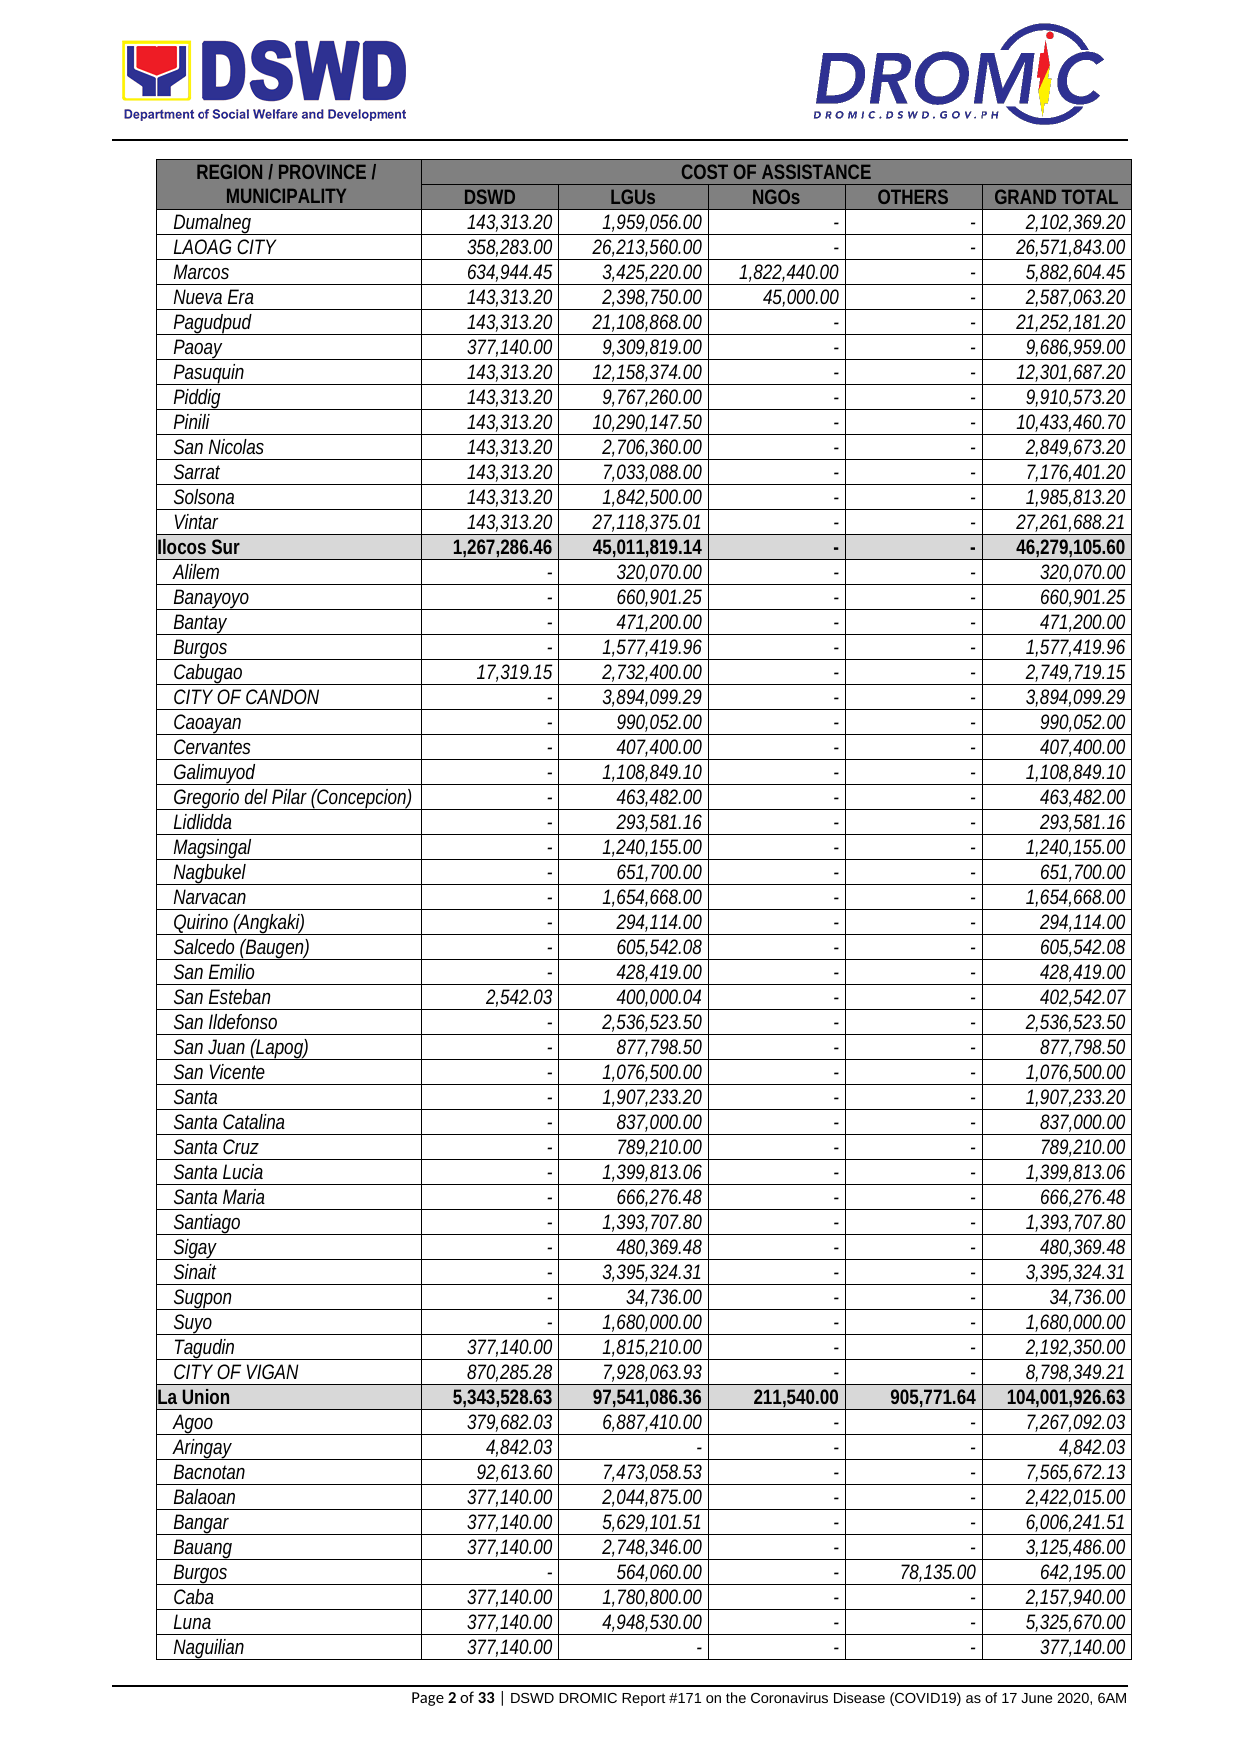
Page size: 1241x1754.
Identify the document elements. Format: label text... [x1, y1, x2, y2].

table_cell [157, 1610, 172, 1634]
table_cell 1,240,155.00 [559, 835, 708, 859]
table_cell - [709, 1460, 845, 1484]
table_cell - [709, 585, 845, 609]
table_cell [157, 1510, 172, 1534]
table_cell 1,108,849.10 [559, 760, 708, 784]
table_cell Nueva Era [173, 285, 421, 309]
table_cell - [709, 235, 845, 259]
table_cell 2,536,523.50 [983, 1010, 1131, 1034]
table_cell - [846, 1010, 982, 1034]
table_cell 1,654,668.00 [559, 885, 708, 909]
table_cell [157, 635, 172, 659]
table_cell - [709, 1510, 845, 1534]
table_cell 1,985,813.20 [983, 485, 1131, 509]
table_cell 2,192,350.00 [983, 1335, 1131, 1359]
table_cell [157, 1160, 172, 1184]
table_cell 402,542.07 [983, 985, 1131, 1009]
table_cell 143,313.20 [422, 360, 558, 384]
table_cell - [846, 1635, 982, 1659]
table_cell 471,200.00 [983, 610, 1131, 634]
table_cell - [422, 935, 558, 959]
table_cell - [846, 1285, 982, 1309]
table_cell 4,842.03 [983, 1435, 1131, 1459]
table_cell - [709, 635, 845, 659]
table_cell - [709, 710, 845, 734]
table_cell - [422, 585, 558, 609]
table_cell Luna [173, 1610, 421, 1634]
table_cell Bauang [173, 1535, 421, 1559]
table_cell [157, 735, 172, 759]
table_cell 2,102,369.20 [983, 210, 1131, 234]
table_cell - [422, 1060, 558, 1084]
table_cell - [709, 485, 845, 509]
table_cell 21,252,181.20 [983, 310, 1131, 334]
table_cell San Juan (Lapog) [173, 1035, 421, 1059]
table_cell - [709, 810, 845, 834]
table_cell Paoay [173, 335, 421, 359]
table_cell 7,473,058.53 [559, 1460, 708, 1484]
table_cell - [422, 785, 558, 809]
table_cell Santiago [173, 1210, 421, 1234]
table_cell 104,001,926.63 [983, 1385, 1131, 1409]
table_cell 400,000.04 [559, 985, 708, 1009]
table_cell Cervantes [173, 735, 421, 759]
table_cell La Union [157, 1385, 421, 1409]
table_cell 1,842,500.00 [559, 485, 708, 509]
table_cell - [846, 1210, 982, 1234]
table_cell 78,135.00 [846, 1560, 982, 1584]
table_cell CITY OF CANDON [173, 685, 421, 709]
table_cell 26,213,560.00 [559, 235, 708, 259]
table_cell [157, 1135, 172, 1159]
table_cell 97,541,086.36 [559, 1385, 708, 1409]
table_cell 789,210.00 [983, 1135, 1131, 1159]
table_cell 379,682.03 [422, 1410, 558, 1434]
table_cell 905,771.64 [846, 1385, 982, 1409]
table_cell 1,076,500.00 [983, 1060, 1131, 1084]
table_cell Quirino (Angkaki) [173, 910, 421, 934]
table_cell - [846, 1160, 982, 1184]
table_cell 2,542.03 [422, 985, 558, 1009]
table_cell Santa Lucia [173, 1160, 421, 1184]
table_cell 3,425,220.00 [559, 260, 708, 284]
table_cell - [709, 610, 845, 634]
table_cell 9,686,959.00 [983, 335, 1131, 359]
table_cell 143,313.20 [422, 410, 558, 434]
table_cell 5,325,670.00 [983, 1610, 1131, 1634]
table_cell [157, 560, 172, 584]
table_cell - [709, 460, 845, 484]
table_cell 2,044,875.00 [559, 1485, 708, 1509]
table_cell Tagudin [173, 1335, 421, 1359]
table_cell [157, 460, 172, 484]
table_cell [157, 360, 172, 384]
table_cell CITY OF VIGAN [173, 1360, 421, 1384]
table_cell 877,798.50 [559, 1035, 708, 1059]
table_cell - [709, 1435, 845, 1459]
table_cell 377,140.00 [422, 1635, 558, 1659]
table_cell - [422, 810, 558, 834]
table_cell 471,200.00 [559, 610, 708, 634]
table_cell GRAND TOTAL [983, 185, 1131, 209]
table_cell 651,700.00 [559, 860, 708, 884]
table_cell 92,613.60 [422, 1460, 558, 1484]
table_cell 1,959,056.00 [559, 210, 708, 234]
table_cell [157, 685, 172, 709]
table_cell 990,052.00 [983, 710, 1131, 734]
table_cell - [422, 960, 558, 984]
table_cell - [709, 660, 845, 684]
table_cell [157, 510, 172, 534]
table_cell 2,748,346.00 [559, 1535, 708, 1559]
table_cell [157, 660, 172, 684]
table_cell - [709, 1535, 845, 1559]
table_cell 428,419.00 [983, 960, 1131, 984]
table_cell - [846, 635, 982, 659]
table_cell LGUs [559, 185, 708, 209]
table_cell 605,542.08 [559, 935, 708, 959]
table_cell Aringay [173, 1435, 421, 1459]
table_cell Caoayan [173, 710, 421, 734]
table_cell [157, 710, 172, 734]
table_cell [157, 1585, 172, 1609]
table_cell 45,011,819.14 [559, 535, 708, 559]
table_cell Caba [173, 1585, 421, 1609]
table_cell - [846, 910, 982, 934]
table_cell 1,577,419.96 [559, 635, 708, 659]
table_cell 666,276.48 [559, 1185, 708, 1209]
table_cell 9,309,819.00 [559, 335, 708, 359]
table_cell 377,140.00 [422, 1610, 558, 1634]
table_cell - [422, 1010, 558, 1034]
table_cell - [846, 1535, 982, 1559]
table_cell [157, 1210, 172, 1234]
table_cell Pinili [173, 410, 421, 434]
table_cell - [846, 735, 982, 759]
table_cell 2,732,400.00 [559, 660, 708, 684]
table_cell NGOs [709, 185, 845, 209]
table_cell 7,928,063.93 [559, 1360, 708, 1384]
table_cell - [846, 260, 982, 284]
table_cell 1,399,813.06 [559, 1160, 708, 1184]
table_cell - [846, 1585, 982, 1609]
table_cell - [709, 1110, 845, 1134]
table_cell - [846, 485, 982, 509]
table_cell Sarrat [173, 460, 421, 484]
table_cell - [846, 1360, 982, 1384]
table_cell 1,680,000.00 [983, 1310, 1131, 1334]
table_cell 294,114.00 [559, 910, 708, 934]
table_cell - [709, 335, 845, 359]
table_cell - [846, 1085, 982, 1109]
table_cell 463,482.00 [983, 785, 1131, 809]
table_cell 46,279,105.60 [983, 535, 1131, 559]
table_cell - [846, 510, 982, 534]
table_cell Ilocos Sur [157, 535, 421, 559]
table_cell [157, 260, 172, 284]
table_cell [157, 885, 172, 909]
table_cell - [709, 985, 845, 1009]
table_cell - [846, 1335, 982, 1359]
table_cell - [422, 560, 558, 584]
table_cell - [846, 660, 982, 684]
table_cell 358,283.00 [422, 235, 558, 259]
table_cell - [422, 835, 558, 859]
table_cell 377,140.00 [422, 1335, 558, 1359]
table_cell [157, 235, 172, 259]
table_cell San Vicente [173, 1060, 421, 1084]
table_cell Marcos [173, 260, 421, 284]
table_cell 143,313.20 [422, 435, 558, 459]
table_cell 1,108,849.10 [983, 760, 1131, 784]
table_cell [157, 1310, 172, 1334]
table_cell - [422, 1085, 558, 1109]
table_cell - [709, 1235, 845, 1259]
table_cell Alilem [173, 560, 421, 584]
table_cell - [709, 385, 845, 409]
table_cell - [846, 1510, 982, 1534]
table_cell - [422, 1235, 558, 1259]
table_cell 660,901.25 [983, 585, 1131, 609]
table_cell 377,140.00 [422, 1585, 558, 1609]
table_cell - [709, 860, 845, 884]
table_cell 407,400.00 [983, 735, 1131, 759]
table_cell 605,542.08 [983, 935, 1131, 959]
table_cell OTHERS [846, 185, 982, 209]
table_cell [157, 1335, 172, 1359]
table_cell - [709, 785, 845, 809]
table_cell 5,343,528.63 [422, 1385, 558, 1409]
table_cell 377,140.00 [422, 1535, 558, 1559]
table_cell 870,285.28 [422, 1360, 558, 1384]
table_cell LAOAG CITY [173, 235, 421, 259]
table_cell 1,822,440.00 [709, 260, 845, 284]
table_cell [157, 760, 172, 784]
table_cell - [846, 985, 982, 1009]
table_cell - [709, 535, 845, 559]
table_cell Sinait [173, 1260, 421, 1284]
table_cell 789,210.00 [559, 1135, 708, 1159]
table_cell - [709, 1285, 845, 1309]
table_cell Bantay [173, 610, 421, 634]
table_cell Dumalneg [173, 210, 421, 234]
table_cell - [846, 310, 982, 334]
table_cell - [846, 410, 982, 434]
table_cell 293,581.16 [983, 810, 1131, 834]
table_cell - [709, 1560, 845, 1584]
table_cell 143,313.20 [422, 460, 558, 484]
picture [112, 37, 416, 125]
table_cell DSWD [422, 185, 558, 209]
table_cell - [846, 385, 982, 409]
table_cell - [709, 1135, 845, 1159]
table_cell [157, 1360, 172, 1384]
table_cell 1,907,233.20 [559, 1085, 708, 1109]
table_cell [157, 810, 172, 834]
table_cell 143,313.20 [422, 310, 558, 334]
table_cell 21,108,868.00 [559, 310, 708, 334]
table_cell - [709, 1260, 845, 1284]
table_cell 320,070.00 [559, 560, 708, 584]
table_cell - [422, 860, 558, 884]
table_cell - [422, 1260, 558, 1284]
table_cell - [709, 560, 845, 584]
table_cell Pagudpud [173, 310, 421, 334]
table_cell - [709, 310, 845, 334]
table_cell [157, 1410, 172, 1434]
table_cell Sigay [173, 1235, 421, 1259]
table_cell [157, 1110, 172, 1134]
table_cell [157, 435, 172, 459]
table_cell 990,052.00 [559, 710, 708, 734]
table_cell 642,195.00 [983, 1560, 1131, 1584]
table_cell Suyo [173, 1310, 421, 1334]
table_cell 564,060.00 [559, 1560, 708, 1584]
table_cell 3,125,486.00 [983, 1535, 1131, 1559]
table_cell 3,395,324.31 [559, 1260, 708, 1284]
table_cell 143,313.20 [422, 385, 558, 409]
table_cell Banayoyo [173, 585, 421, 609]
table_cell Balaoan [173, 1485, 421, 1509]
table_cell 2,398,750.00 [559, 285, 708, 309]
table_cell 6,887,410.00 [559, 1410, 708, 1434]
table_cell - [422, 1035, 558, 1059]
table_cell 666,276.48 [983, 1185, 1131, 1209]
table_cell - [846, 460, 982, 484]
table_cell - [709, 1085, 845, 1109]
table_cell 6,006,241.51 [983, 1510, 1131, 1534]
table_cell - [709, 1035, 845, 1059]
table_cell 407,400.00 [559, 735, 708, 759]
table_cell - [709, 1610, 845, 1634]
table_cell Santa [173, 1085, 421, 1109]
table_cell - [846, 1260, 982, 1284]
table_cell - [846, 1235, 982, 1259]
table_cell 480,369.48 [559, 1235, 708, 1259]
table_cell Santa Catalina [173, 1110, 421, 1134]
table_cell - [422, 760, 558, 784]
table_cell - [422, 685, 558, 709]
table_cell [157, 410, 172, 434]
table_cell 1,577,419.96 [983, 635, 1131, 659]
table_cell 463,482.00 [559, 785, 708, 809]
table_cell - [846, 685, 982, 709]
table_cell - [559, 1635, 708, 1659]
table_cell Vintar [173, 510, 421, 534]
table_cell 377,140.00 [983, 1635, 1131, 1659]
table_cell Solsona [173, 485, 421, 509]
table_cell 1,815,210.00 [559, 1335, 708, 1359]
table_cell 428,419.00 [559, 960, 708, 984]
table_cell 377,140.00 [422, 1510, 558, 1534]
table_cell 2,536,523.50 [559, 1010, 708, 1034]
table_cell - [422, 1135, 558, 1159]
table_cell - [422, 610, 558, 634]
table_cell - [846, 585, 982, 609]
table_cell Burgos [173, 635, 421, 659]
table_cell Santa Maria [173, 1185, 421, 1209]
table_cell 143,313.20 [422, 510, 558, 534]
table_cell 5,882,604.45 [983, 260, 1131, 284]
table_cell 2,706,360.00 [559, 435, 708, 459]
table_cell Magsingal [173, 835, 421, 859]
table_cell [157, 1035, 172, 1059]
table_cell - [709, 1060, 845, 1084]
table_cell [157, 1560, 172, 1584]
table_cell - [846, 960, 982, 984]
table_cell 5,629,101.51 [559, 1510, 708, 1534]
table_cell - [709, 435, 845, 459]
table_cell - [846, 235, 982, 259]
table_cell 2,587,063.20 [983, 285, 1131, 309]
table_cell [157, 610, 172, 634]
table_cell - [422, 910, 558, 934]
table_cell - [709, 1360, 845, 1384]
table_cell - [709, 885, 845, 909]
table_cell - [422, 1110, 558, 1134]
table_cell Sugpon [173, 1285, 421, 1309]
table_cell Bangar [173, 1510, 421, 1534]
table_cell - [709, 1635, 845, 1659]
table_cell [157, 1185, 172, 1209]
table_cell 1,399,813.06 [983, 1160, 1131, 1184]
table_cell 26,571,843.00 [983, 235, 1131, 259]
table_cell 294,114.00 [983, 910, 1131, 934]
table_cell - [422, 710, 558, 734]
table_cell Narvacan [173, 885, 421, 909]
table_cell [157, 485, 172, 509]
table_cell 9,910,573.20 [983, 385, 1131, 409]
table_cell [157, 310, 172, 334]
table_cell [157, 1285, 172, 1309]
table_cell - [709, 1310, 845, 1334]
table_cell - [422, 885, 558, 909]
table_cell 651,700.00 [983, 860, 1131, 884]
table_cell - [422, 1285, 558, 1309]
table_cell 660,901.25 [559, 585, 708, 609]
table_cell - [846, 285, 982, 309]
table_cell [157, 1635, 172, 1659]
table_cell San Esteban [173, 985, 421, 1009]
table_cell 8,798,349.21 [983, 1360, 1131, 1384]
table_cell 2,749,719.15 [983, 660, 1131, 684]
table_cell - [846, 1035, 982, 1059]
table_cell - [422, 1160, 558, 1184]
table_cell 4,842.03 [422, 1435, 558, 1459]
table_cell 837,000.00 [983, 1110, 1131, 1134]
table_cell 143,313.20 [422, 210, 558, 234]
table_cell - [846, 885, 982, 909]
table_cell [157, 585, 172, 609]
table_cell 17,319.15 [422, 660, 558, 684]
table_cell 3,894,099.29 [983, 685, 1131, 709]
table_cell [157, 210, 172, 234]
table_cell - [846, 1185, 982, 1209]
table_cell 34,736.00 [983, 1285, 1131, 1309]
table_cell 1,393,707.80 [983, 1210, 1131, 1234]
table_cell 877,798.50 [983, 1035, 1131, 1059]
table_cell - [422, 1185, 558, 1209]
table_cell - [846, 1310, 982, 1334]
table_cell 45,000.00 [709, 285, 845, 309]
table_cell - [846, 335, 982, 359]
table_cell - [846, 760, 982, 784]
table_cell - [709, 360, 845, 384]
table_cell [157, 785, 172, 809]
table_header COST OF ASSISTANCE [422, 160, 1131, 184]
table_cell - [846, 610, 982, 634]
table_cell Agoo [173, 1410, 421, 1434]
table_cell - [709, 960, 845, 984]
table_cell Bacnotan [173, 1460, 421, 1484]
table_cell - [709, 735, 845, 759]
table_cell - [846, 1485, 982, 1509]
table_cell - [709, 910, 845, 934]
table_cell - [846, 710, 982, 734]
table_cell 143,313.20 [422, 285, 558, 309]
table_cell - [846, 1435, 982, 1459]
table_cell - [709, 1210, 845, 1234]
table_cell 211,540.00 [709, 1385, 845, 1409]
table_cell - [709, 1585, 845, 1609]
table_cell 7,176,401.20 [983, 460, 1131, 484]
table_cell 2,157,940.00 [983, 1585, 1131, 1609]
table_cell 3,395,324.31 [983, 1260, 1131, 1284]
table_cell 293,581.16 [559, 810, 708, 834]
table_cell Galimuyod [173, 760, 421, 784]
table_cell 2,849,673.20 [983, 435, 1131, 459]
table_cell - [709, 1010, 845, 1034]
table_cell 377,140.00 [422, 335, 558, 359]
table_cell [157, 335, 172, 359]
table_cell Naguilian [173, 1635, 421, 1659]
table_cell - [422, 635, 558, 659]
table_cell 1,393,707.80 [559, 1210, 708, 1234]
table_cell [157, 1010, 172, 1034]
table_cell - [846, 1410, 982, 1434]
table_cell 143,313.20 [422, 485, 558, 509]
table_cell - [709, 1185, 845, 1209]
table_cell - [422, 1310, 558, 1334]
table_cell - [709, 685, 845, 709]
table_cell 27,118,375.01 [559, 510, 708, 534]
table_cell [157, 860, 172, 884]
table_cell 34,736.00 [559, 1285, 708, 1309]
table_cell [157, 1235, 172, 1259]
table_cell [157, 1485, 172, 1509]
table_cell - [422, 1560, 558, 1584]
table_cell - [846, 835, 982, 859]
table_cell - [846, 210, 982, 234]
table_cell [157, 835, 172, 859]
table_cell - [709, 760, 845, 784]
table_cell 10,290,147.50 [559, 410, 708, 434]
table_header REGION / PROVINCE / MUNICIPALITY [157, 160, 421, 209]
table_cell 1,240,155.00 [983, 835, 1131, 859]
table_cell - [846, 1060, 982, 1084]
picture [781, 23, 1133, 125]
table_cell - [846, 810, 982, 834]
table_cell 1,267,286.46 [422, 535, 558, 559]
table_cell - [709, 835, 845, 859]
table_cell [157, 385, 172, 409]
table_cell 320,070.00 [983, 560, 1131, 584]
table_cell [157, 1460, 172, 1484]
table_cell - [709, 935, 845, 959]
table_cell - [422, 1210, 558, 1234]
table_cell [157, 935, 172, 959]
table_cell Salcedo (Baugen) [173, 935, 421, 959]
table_cell - [846, 935, 982, 959]
table_cell - [846, 1460, 982, 1484]
table_cell [157, 910, 172, 934]
table_cell San Nicolas [173, 435, 421, 459]
table_cell 2,422,015.00 [983, 1485, 1131, 1509]
table_cell - [422, 735, 558, 759]
table_cell Lidlidda [173, 810, 421, 834]
table_cell - [709, 210, 845, 234]
table_cell [157, 285, 172, 309]
table_cell 480,369.48 [983, 1235, 1131, 1259]
table_cell Burgos [173, 1560, 421, 1584]
table_cell - [709, 1335, 845, 1359]
table_cell - [846, 860, 982, 884]
table_cell 10,433,460.70 [983, 410, 1131, 434]
table_cell - [846, 785, 982, 809]
table_cell 12,158,374.00 [559, 360, 708, 384]
table_cell - [709, 1485, 845, 1509]
table_cell 1,654,668.00 [983, 885, 1131, 909]
table_cell 3,894,099.29 [559, 685, 708, 709]
table_cell - [709, 1410, 845, 1434]
table_cell 634,944.45 [422, 260, 558, 284]
table_cell [157, 1085, 172, 1109]
table_cell - [846, 1110, 982, 1134]
table_cell 1,680,000.00 [559, 1310, 708, 1334]
table_cell [157, 960, 172, 984]
table_cell - [709, 410, 845, 434]
table_cell [157, 1060, 172, 1084]
table_cell 7,565,672.13 [983, 1460, 1131, 1484]
table_cell 9,767,260.00 [559, 385, 708, 409]
table_cell - [846, 560, 982, 584]
table_cell - [709, 510, 845, 534]
table_cell San Emilio [173, 960, 421, 984]
table_cell - [846, 360, 982, 384]
table_cell [157, 1535, 172, 1559]
table_cell [157, 985, 172, 1009]
table_cell 7,267,092.03 [983, 1410, 1131, 1434]
table_cell - [709, 1160, 845, 1184]
table_cell Pasuquin [173, 360, 421, 384]
table_cell 1,076,500.00 [559, 1060, 708, 1084]
table_cell - [846, 535, 982, 559]
table_cell Santa Cruz [173, 1135, 421, 1159]
table_cell 12,301,687.20 [983, 360, 1131, 384]
table_cell [157, 1260, 172, 1284]
table_cell San Ildefonso [173, 1010, 421, 1034]
table_cell [157, 1435, 172, 1459]
table_cell 7,033,088.00 [559, 460, 708, 484]
table_cell 377,140.00 [422, 1485, 558, 1509]
table_cell - [559, 1435, 708, 1459]
table_cell - [846, 1610, 982, 1634]
table_cell Cabugao [173, 660, 421, 684]
table_cell 4,948,530.00 [559, 1610, 708, 1634]
table_cell 837,000.00 [559, 1110, 708, 1134]
table_cell Nagbukel [173, 860, 421, 884]
table_cell 27,261,688.21 [983, 510, 1131, 534]
table_cell - [846, 1135, 982, 1159]
table_cell Gregorio del Pilar (Concepcion) [173, 785, 421, 809]
table_cell - [846, 435, 982, 459]
table_cell 1,780,800.00 [559, 1585, 708, 1609]
table_cell Piddig [173, 385, 421, 409]
table_cell 1,907,233.20 [983, 1085, 1131, 1109]
